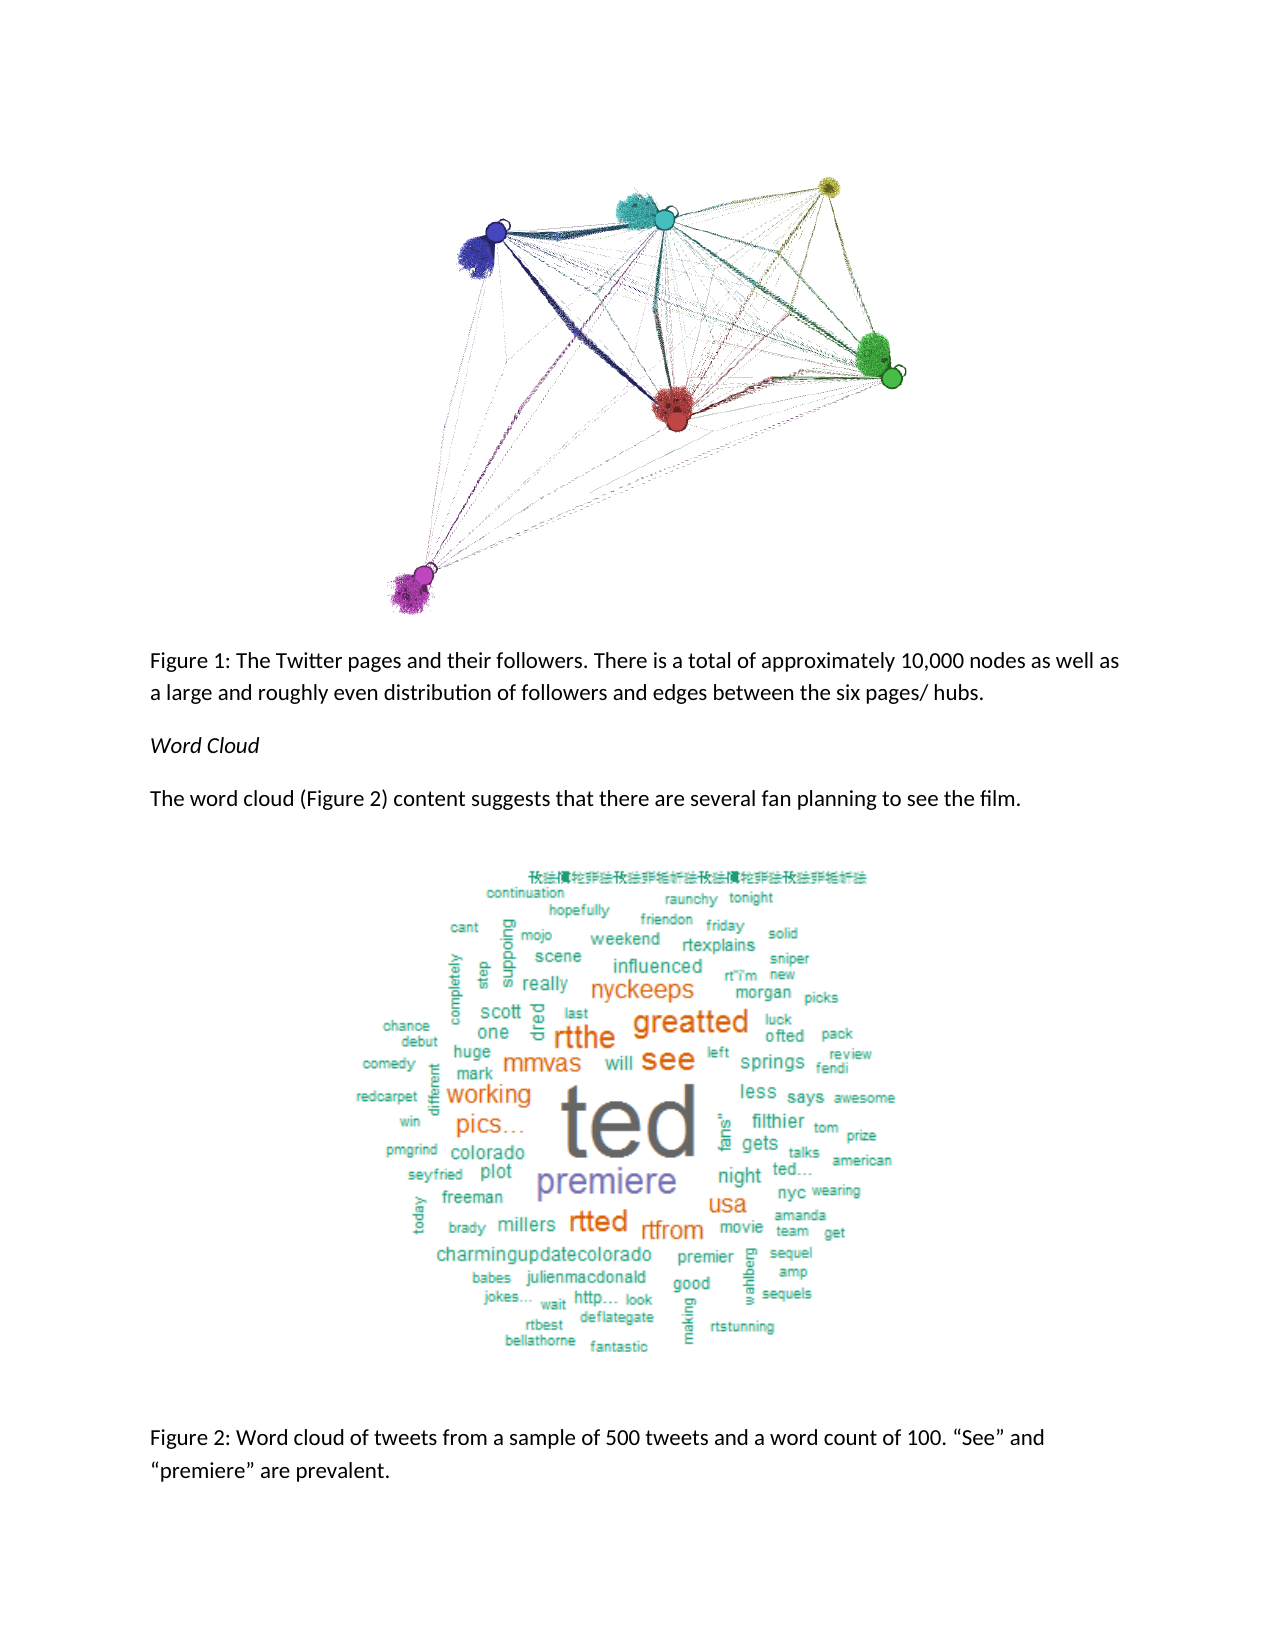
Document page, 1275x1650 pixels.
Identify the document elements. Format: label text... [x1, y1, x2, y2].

text Word Cloud [150, 732, 1125, 759]
text Figure 1: The Twitter pages and their followers. There is a total of approximately 10,000 nodes as well as a large and roughly even distribution of followers and edges between the six pages/ hubs. [150, 646, 1125, 707]
text Figure 2: Word cloud of tweets from a sample of 500 tweets and a word count of 100. “See” and “premiere” are prevalent. [150, 1423, 1125, 1484]
text The word cloud (Figure 2) content suggests that there are several fan planning to see the film. [150, 784, 1125, 813]
picture [333, 150, 942, 622]
picture [350, 837, 925, 1399]
